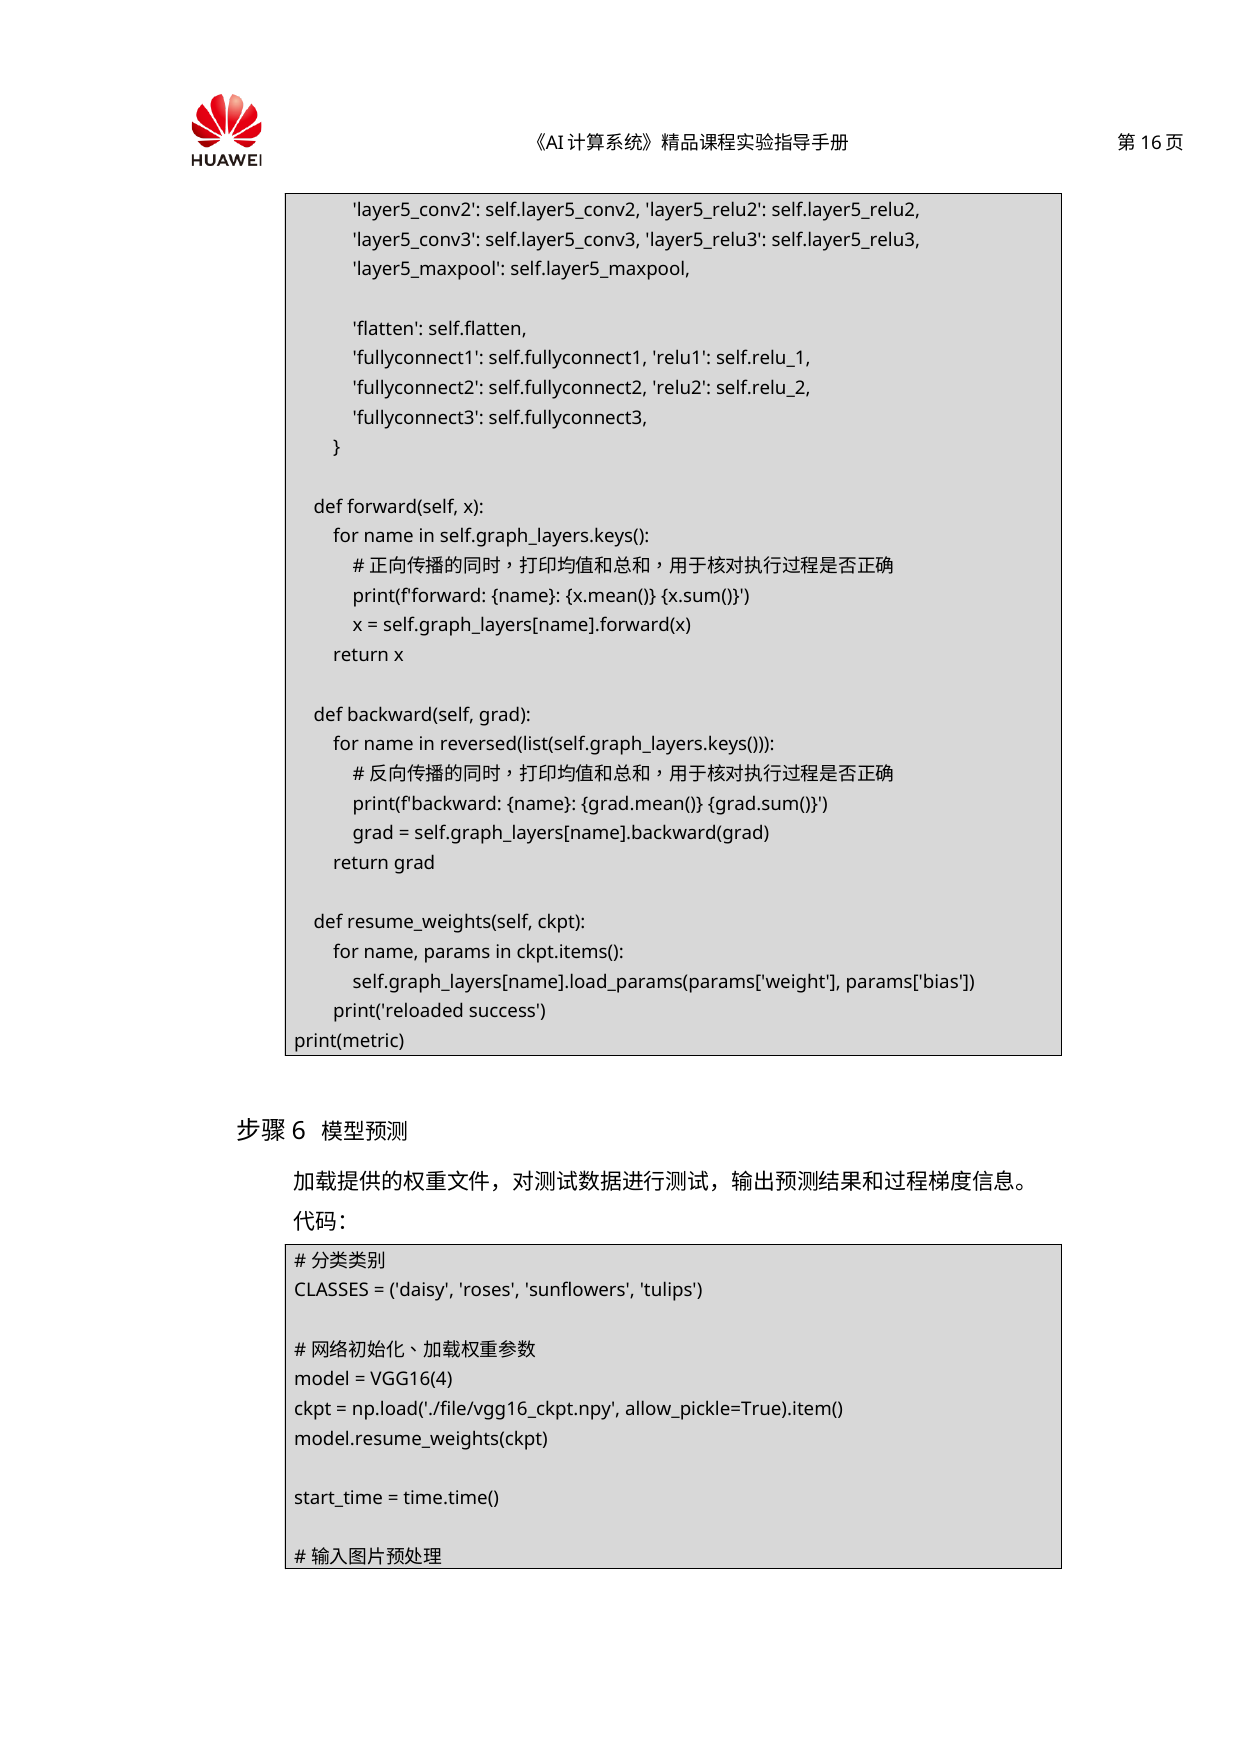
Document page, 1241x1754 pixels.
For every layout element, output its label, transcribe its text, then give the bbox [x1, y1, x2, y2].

text print('reloaded success') [286, 994, 1061, 1023]
text for name, params in ckpt.items(): [286, 935, 1061, 964]
text def resume_weights(self, ckpt): [286, 906, 1061, 934]
picture [191, 94, 262, 166]
text ckpt = np.load('./file/vgg16_ckpt.npy', allow_pickle=True).item() [286, 1392, 1061, 1421]
text 'fullyconnect2': self.fullyconnect2, 'relu2': self.relu_2, [286, 371, 1061, 400]
text 'layer5_conv2': self.layer5_conv2, 'layer5_relu2': self.layer5_relu2, [286, 194, 1061, 222]
text 'layer5_maxpool': self.layer5_maxpool, [286, 252, 1061, 281]
text 模型预测 [306, 1111, 1053, 1147]
text # 输入图片预处理 [286, 1541, 1061, 1568]
text # 分类类别 [286, 1245, 1061, 1272]
text print(f'backward: {name}: {grad.mean()} {grad.sum()}') [286, 787, 1061, 815]
text print(metric) [286, 1024, 1061, 1055]
text return grad [286, 846, 1061, 875]
text } [286, 431, 1061, 459]
text print(f'forward: {name}: {x.mean()} {x.sum()}') [286, 579, 1061, 608]
text def backward(self, grad): [286, 698, 1061, 726]
text return x [286, 638, 1061, 667]
text 'fullyconnect1': self.fullyconnect1, 'relu1': self.relu_1, [286, 341, 1061, 370]
text 'layer5_conv3': self.layer5_conv3, 'layer5_relu3': self.layer5_relu3, [286, 223, 1061, 251]
text 'flatten': self.flatten, [286, 312, 1061, 340]
text CLASSES = ('daisy', 'roses', 'sunflowers', 'tulips') [286, 1273, 1061, 1302]
text start_time = time.time() [286, 1481, 1061, 1510]
text grad = self.graph_layers[name].backward(grad) [286, 816, 1061, 845]
text 'fullyconnect3': self.fullyconnect3, [286, 401, 1061, 429]
text for name in reversed(list(self.graph_layers.keys())): [286, 727, 1061, 756]
text def forward(self, x): [286, 490, 1061, 518]
text 代码： [294, 1204, 1053, 1235]
text model = VGG16(4) [286, 1362, 1061, 1391]
text # 正向传播的同时，打印均值和总和，用于核对执行过程是否正确 [286, 549, 1061, 578]
text x = self.graph_layers[name].forward(x) [286, 609, 1061, 637]
text model.resume_weights(ckpt) [286, 1422, 1061, 1451]
text 加载提供的权重文件，对测试数据进行测试，输出预测结果和过程梯度信息。 [294, 1164, 1053, 1195]
text for name in self.graph_layers.keys(): [286, 519, 1061, 548]
text # 反向传播的同时，打印均值和总和，用于核对执行过程是否正确 [286, 757, 1061, 786]
text self.graph_layers[name].load_params(params['weight'], params['bias']) [286, 965, 1061, 993]
text # 网络初始化、加载权重参数 [286, 1333, 1061, 1361]
